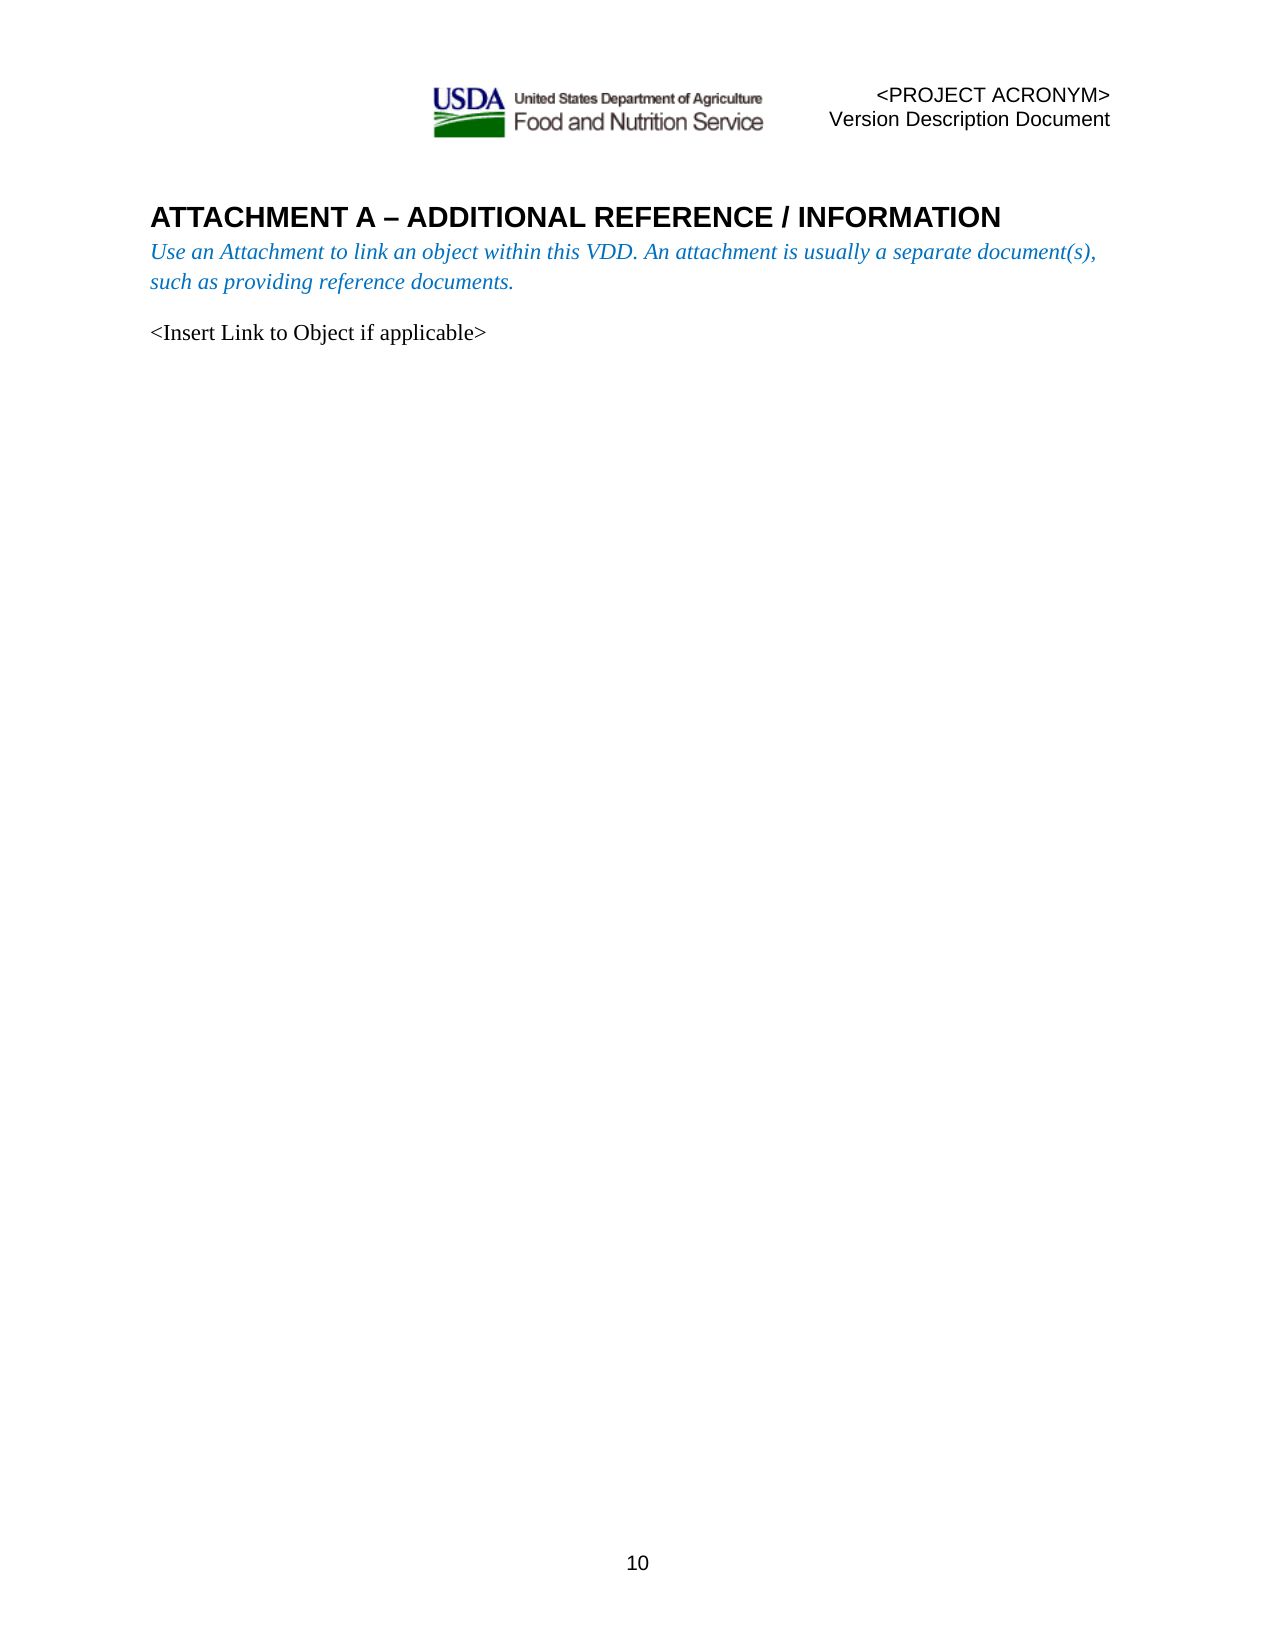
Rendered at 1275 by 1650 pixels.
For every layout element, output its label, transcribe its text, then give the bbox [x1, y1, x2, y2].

text <Insert Link to Object if applicable> [150, 319, 1125, 345]
picture [419, 75, 774, 146]
text Use an Attachment to link an object within this VDD. An attachment is usually a separate document(s), such as providing reference documents. [150, 238, 1125, 294]
subtitle Attachment A – Additional reference / information [150, 200, 1125, 233]
